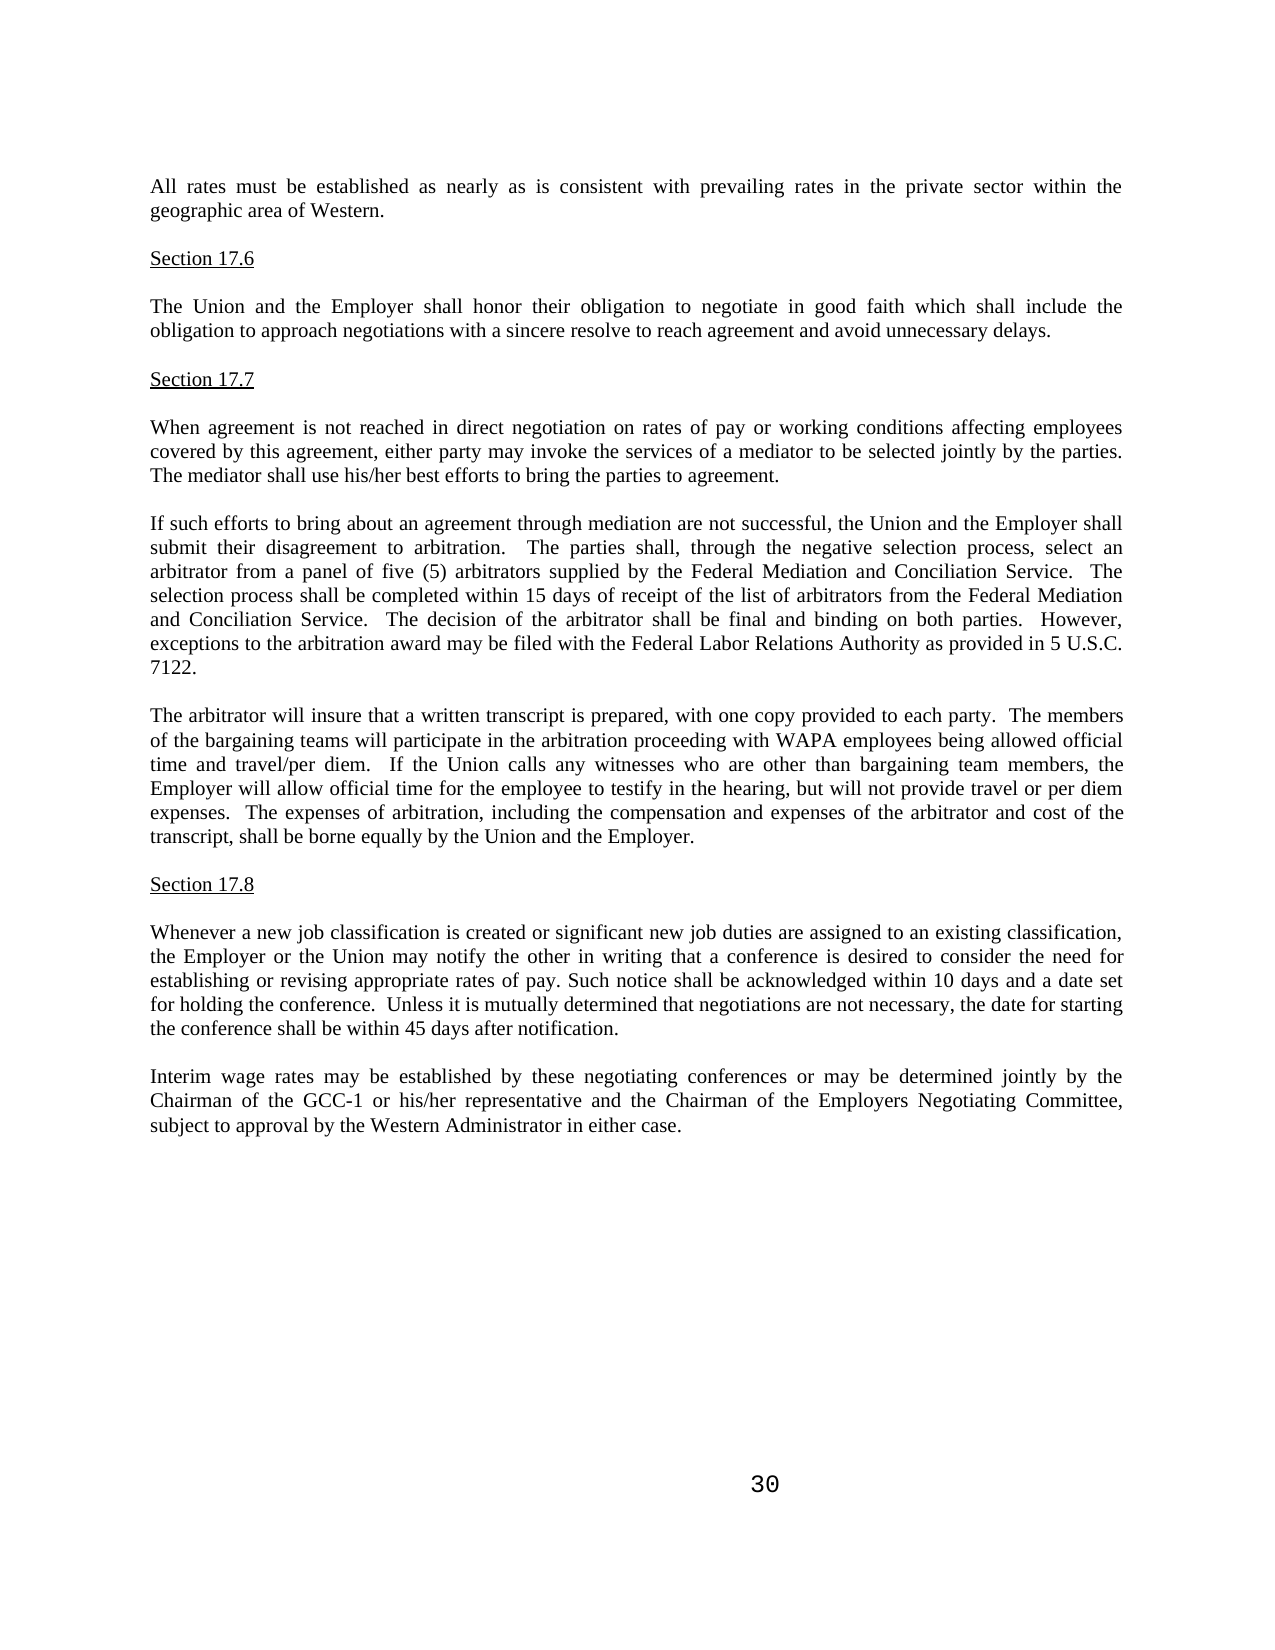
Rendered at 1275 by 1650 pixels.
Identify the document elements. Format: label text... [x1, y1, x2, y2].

text If such efforts to bring about an agreement through mediation are not successful, the and the Employer shall submit their disagreement to arbitration. The parties shall, through the negative selection process, select an arbitrator from a panel of five (5) arbitrators supplied by the Federal Mediation and Conciliation Service. The selection process shall be completed within 15 days of receipt of the list of arbitrators from the Federal Mediation and Conciliation Service. The decision of the arbitrator shall be final and binding on both parties. However, exceptions to the arbitration award may be filed with the Federal Labor Relations Authority as provided in 5 U.S.C. 7122. [150, 511, 1125, 679]
text Interim wage rates may be established by these negotiating conferences or may be determined jointly by the Chairman of the GCC-1 or his/her representative and the Chairman of the Employers Negotiating Committee, subject to approval by the Western Administrator in either case. [150, 1064, 1125, 1137]
text All rates must be established as nearly as is consistent with prevailing rates in the private sector within the geographic area of Western. [150, 174, 1125, 222]
text When agreement is not reached in direct negotiation on rates of pay or working conditions affecting employees covered by this agreement, either party may invoke the services of a mediator to be selected jointly by the parties. The mediator shall use his/her best efforts to bring the parties to agreement. [150, 415, 1125, 487]
text Whenever a new job classification is created or significant new job duties are assigned to an existing classification, the Employer or the may notify the other in writing that a conference is desired to consider the need for establishing or revising appropriate rates of pay. Such notice shall be acknowledged within 10 days and a date set for holding the conference. Unless it is mutually determined that negotiations are not necessary, the date for starting the conference shall be within 45 days after notification. [150, 920, 1125, 1040]
text The arbitrator will insure that a written transcript is prepared, with one copy provided to each party. The members of the bargaining teams will participate in the arbitration proceeding with WAPA employees being allowed official time and travel/per diem. If the calls any witnesses who are other than bargaining team members, the Employer will allow official time for the employee to testify in the hearing, but will not provide travel or per diem expenses. The expenses of arbitration, including the compensation and expenses of the arbitrator and cost of the transcript, shall be borne equally by the and the Employer. [150, 703, 1125, 848]
text Section 17.6 [150, 246, 1125, 270]
text Section 17.8 [150, 872, 1125, 896]
text The and the Employer shall honor their obligation to negotiate in good faith which shall include the obligation to approach negotiations with a sincere resolve to reach agreement and avoid unnecessary delays. [150, 294, 1125, 342]
text Section 17.7 [150, 367, 1125, 391]
